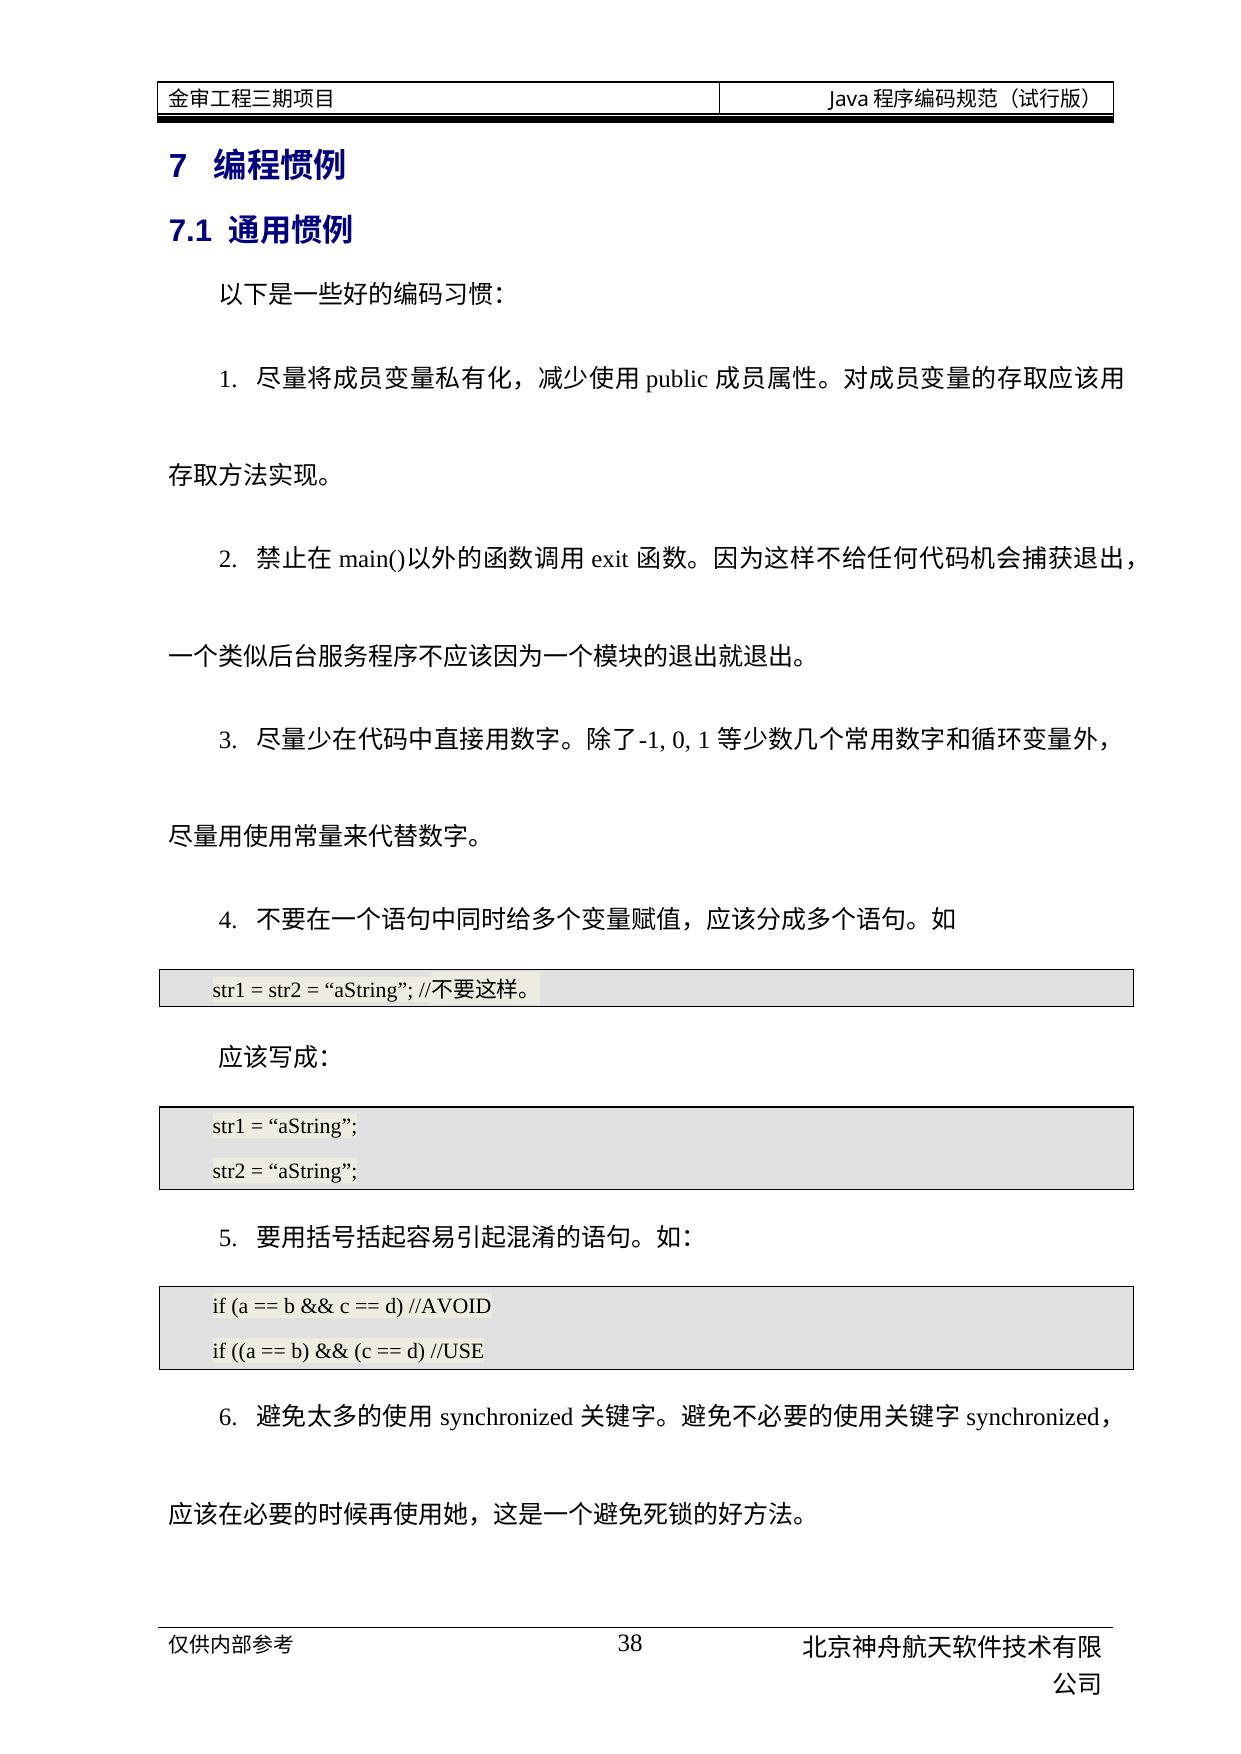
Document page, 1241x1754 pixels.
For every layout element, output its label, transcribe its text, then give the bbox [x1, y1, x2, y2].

subtitle 编程惯例 [169, 131, 1125, 196]
text if (a == b && c == d) //AVOID [160, 1287, 1133, 1322]
text str1 = str2 = “aString”; //不要这样。 [160, 970, 1133, 1006]
list 避免太多的使用 synchronized 关键字。避免不必要的使用关键字synchronized，应该在必要的时候再使用她，这是一个避免死锁的好方法。 [169, 1382, 1125, 1545]
text 以下是一些好的编码习惯： [169, 261, 1125, 326]
text str1 = “aString”; [160, 1108, 1133, 1142]
text 应该写成： [169, 1023, 1125, 1088]
list 要用括号括起容易引起混淆的语句。如： [169, 1203, 1125, 1268]
text str2 = “aString”; [160, 1151, 1133, 1189]
text if ((a == b) && (c == d) //USE [160, 1331, 1133, 1369]
subtitle 通用惯例 [169, 196, 1125, 261]
list 禁止在main()以外的函数调用exit 函数。因为这样不给任何代码机会捕获退出，一个类似后台服务程序不应该因为一个模块的退出就退出。 [169, 524, 1125, 687]
list 尽量将成员变量私有化，减少使用public 成员属性。对成员变量的存取应该用存取方法实现。 [169, 344, 1125, 506]
list 不要在一个语句中同时给多个变量赋值，应该分成多个语句。如 [169, 886, 1125, 951]
list 尽量少在代码中直接用数字。除了-1, 0, 1 等少数几个常用数字和循环变量外，尽量用使用常量来代替数字。 [169, 705, 1125, 867]
